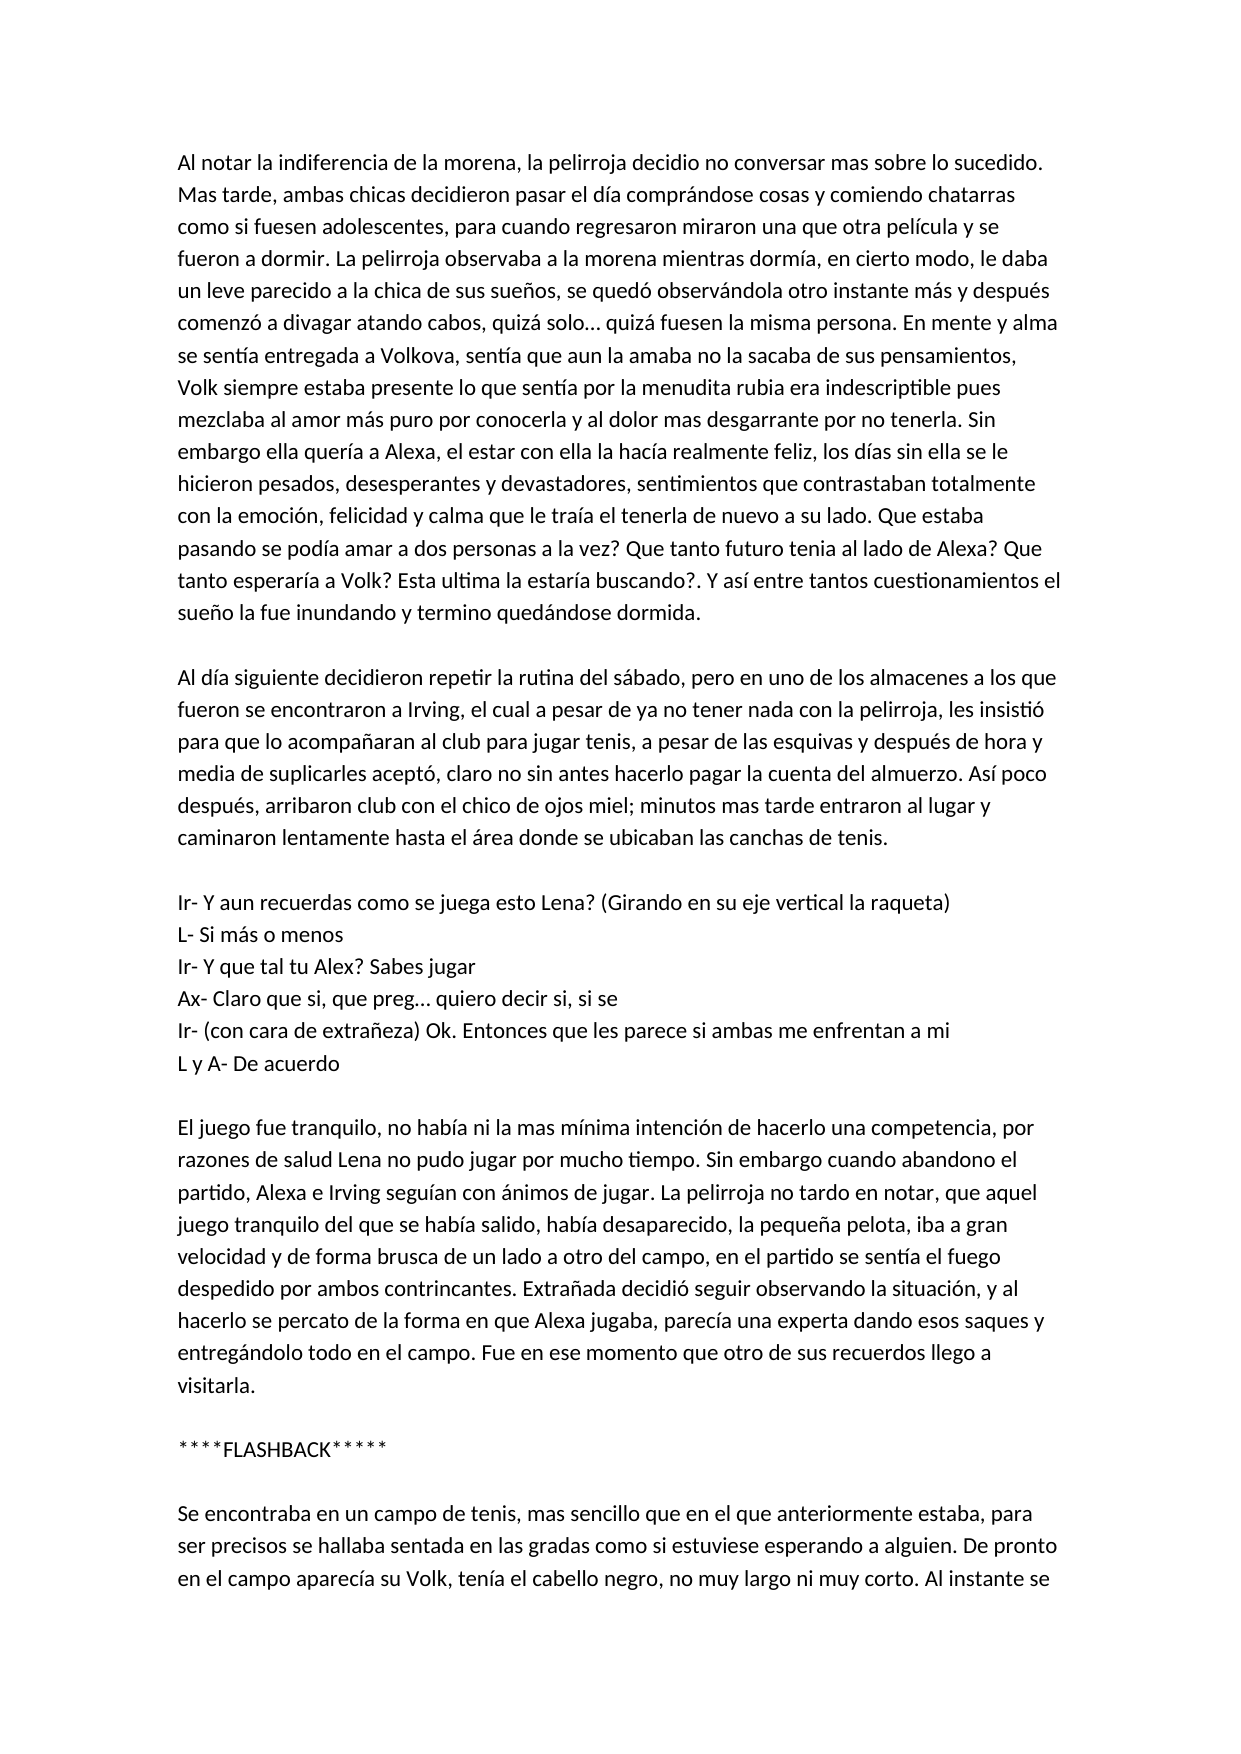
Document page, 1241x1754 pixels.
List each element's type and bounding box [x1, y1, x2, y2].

text [177, 148, 1063, 1592]
